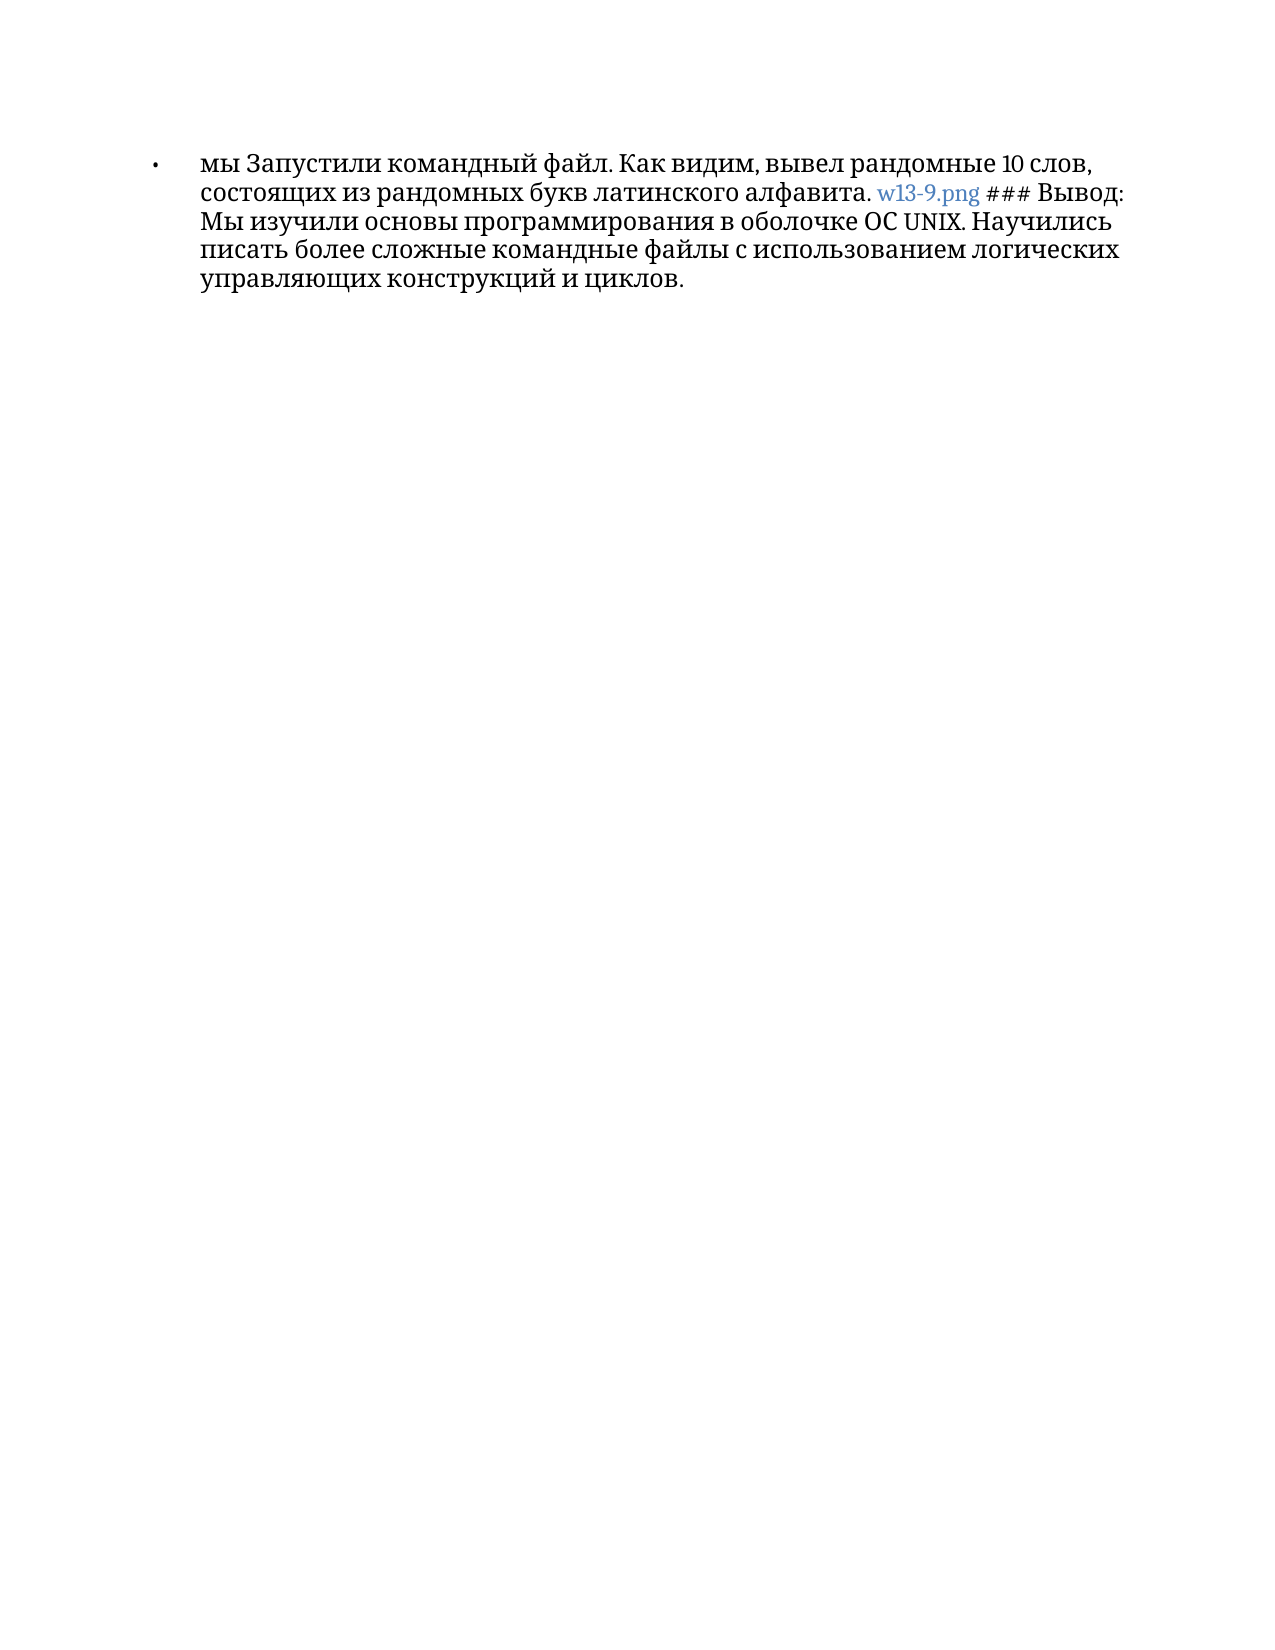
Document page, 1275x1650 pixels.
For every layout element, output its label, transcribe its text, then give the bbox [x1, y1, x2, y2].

list мы Запустили командный файл. Как видим, вывел рандомные 10 слов, состоящих из рандомных букв латинского алфавита. w13-9.png ### Вывод: Мы изучили основы программирования в оболочке ОС UNIX. Научились писать более сложные командные файлы с использованием логических управляющих конструкций и циклов. [150, 150, 1125, 294]
